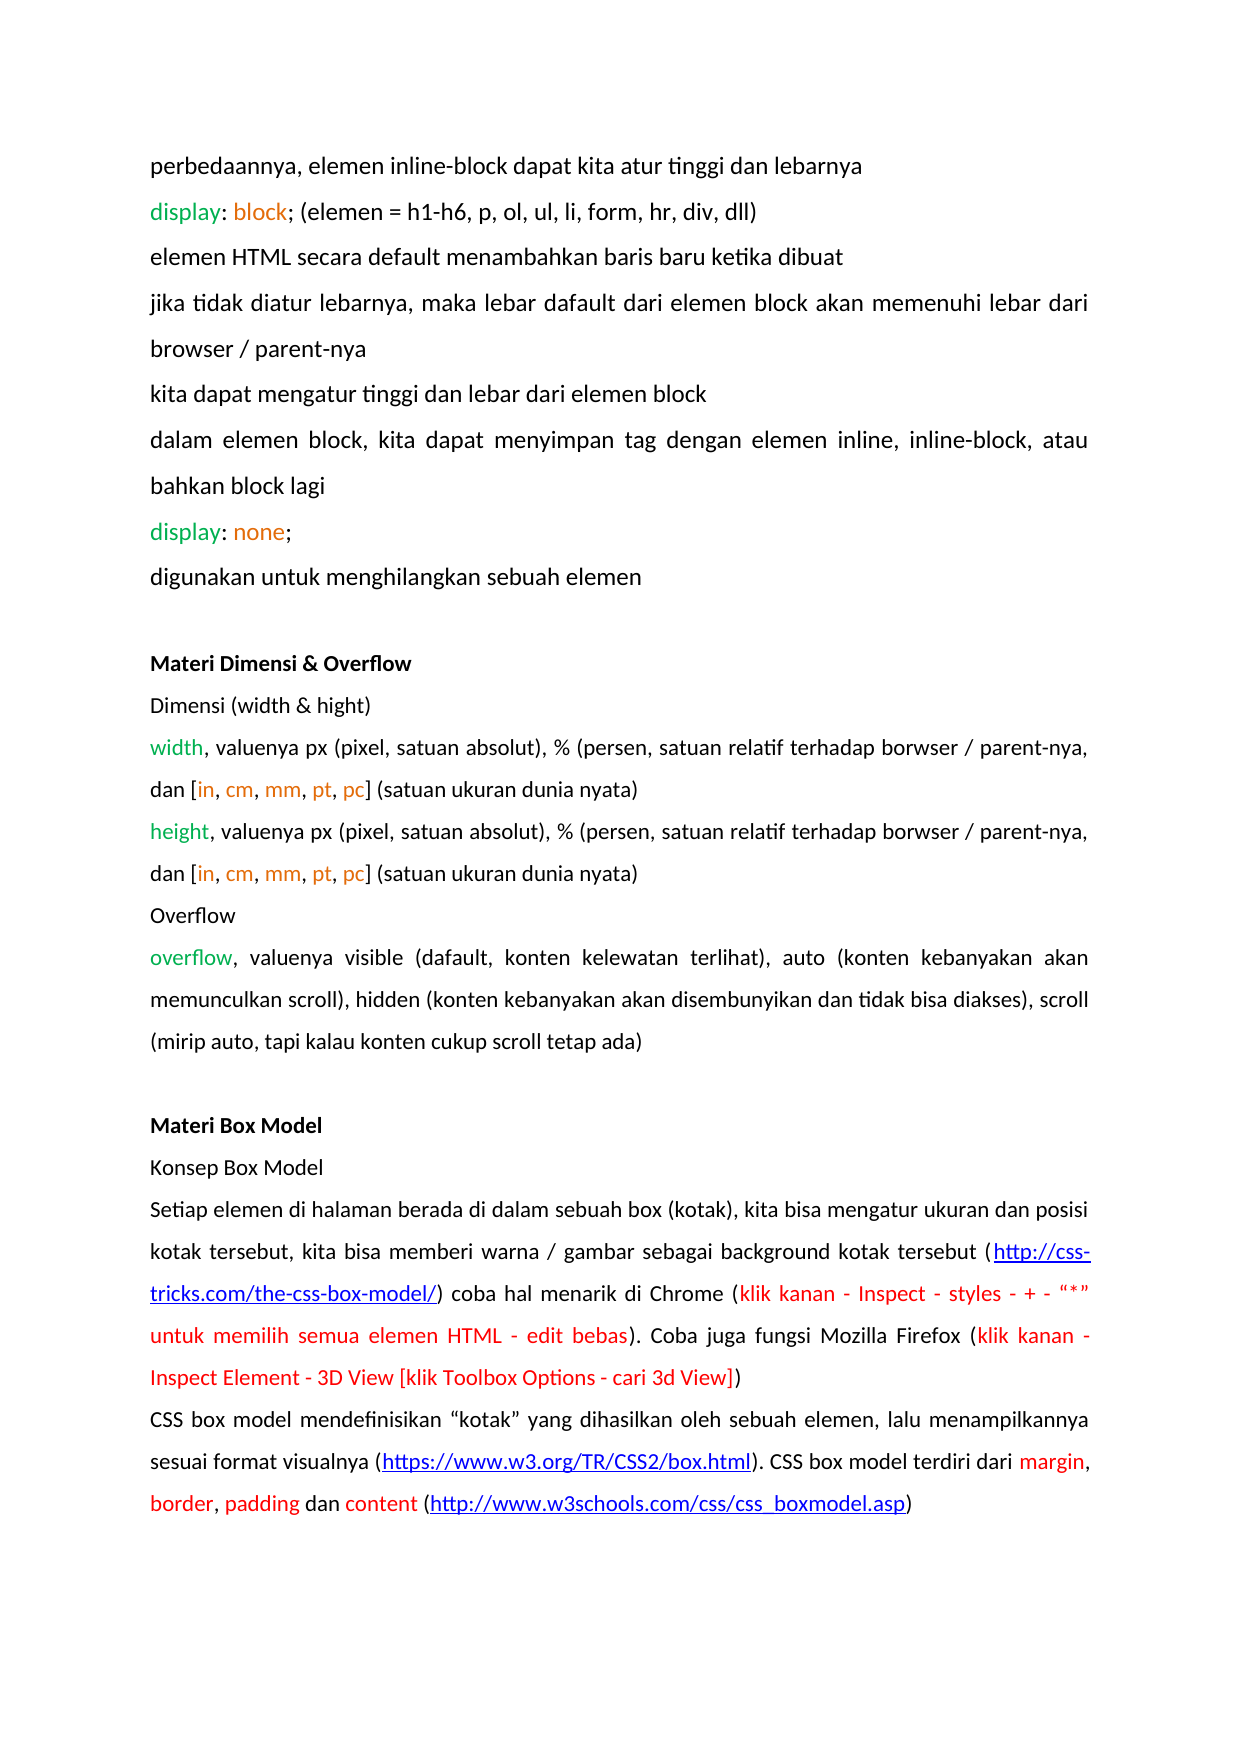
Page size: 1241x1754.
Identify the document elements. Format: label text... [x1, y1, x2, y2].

text display: block; (elemen = h1-h6, p, ol, ul, li, form, hr, div, dll) [150, 196, 1090, 226]
text Konsep Box Model [150, 1153, 1090, 1181]
text overflow, valuenya visible (dafault, konten kelewatan terlihat), auto (konten kebanyakan akan memunculkan scroll), hidden (konten kebanyakan akan disembunyikan dan tidak bisa diakses), scroll (mirip auto, tapi kalau konten cukup scroll tetap ada) [150, 943, 1090, 1055]
text CSS box model mendefinisikan “kotak” yang dihasilkan oleh sebuah elemen, lalu menampilkannya sesuai format visualnya (https://www.w3.org/TR/CSS2/box.html). CSS box model terdiri dari margin, border, padding dan content (http://www.w3schools.com/css/css_boxmodel.asp) [150, 1405, 1090, 1517]
text dalam elemen block, kita dapat menyimpan tag dengan elemen inline, inline-block, atau bahkan block lagi [150, 424, 1090, 501]
text kita dapat mengatur tinggi dan lebar dari elemen block [150, 379, 1090, 409]
text Overflow [150, 901, 1090, 929]
text digunakan untuk menghilangkan sebuah elemen [150, 562, 1090, 592]
text Materi Box Model [150, 1111, 1090, 1139]
text Setiap elemen di halaman berada di dalam sebuah box (kotak), kita bisa mengatur ukuran dan posisi kotak tersebut, kita bisa memberi warna / gambar sebagai background kotak tersebut (http://css-tricks.com/the-css-box-model/) coba hal menarik di Chrome (klik kanan - Inspect - styles - + - “*” untuk memilih semua elemen HTML - edit bebas). Coba juga fungsi Mozilla Firefox (klik kanan - Inspect Element - 3D View [klik Toolbox Options - cari 3d View]) [150, 1195, 1090, 1391]
text elemen HTML secara default menambahkan baris baru ketika dibuat [150, 241, 1090, 272]
text Dimensi (width & hight) [150, 691, 1090, 719]
text perbedaannya, elemen inline-block dapat kita atur tinggi dan lebarnya [150, 150, 1090, 181]
text display: none; [150, 516, 1090, 546]
text height, valuenya px (pixel, satuan absolut), % (persen, satuan relatif terhadap borwser / parent-nya, dan [in, cm, mm, pt, pc] (satuan ukuran dunia nyata) [150, 817, 1090, 887]
text Materi Dimensi & Overflow [150, 649, 1090, 677]
text width, valuenya px (pixel, satuan absolut), % (persen, satuan relatif terhadap borwser / parent-nya, dan [in, cm, mm, pt, pc] (satuan ukuran dunia nyata) [150, 733, 1090, 803]
text jika tidak diatur lebarnya, maka lebar dafault dari elemen block akan memenuhi lebar dari browser / parent-nya [150, 287, 1090, 363]
